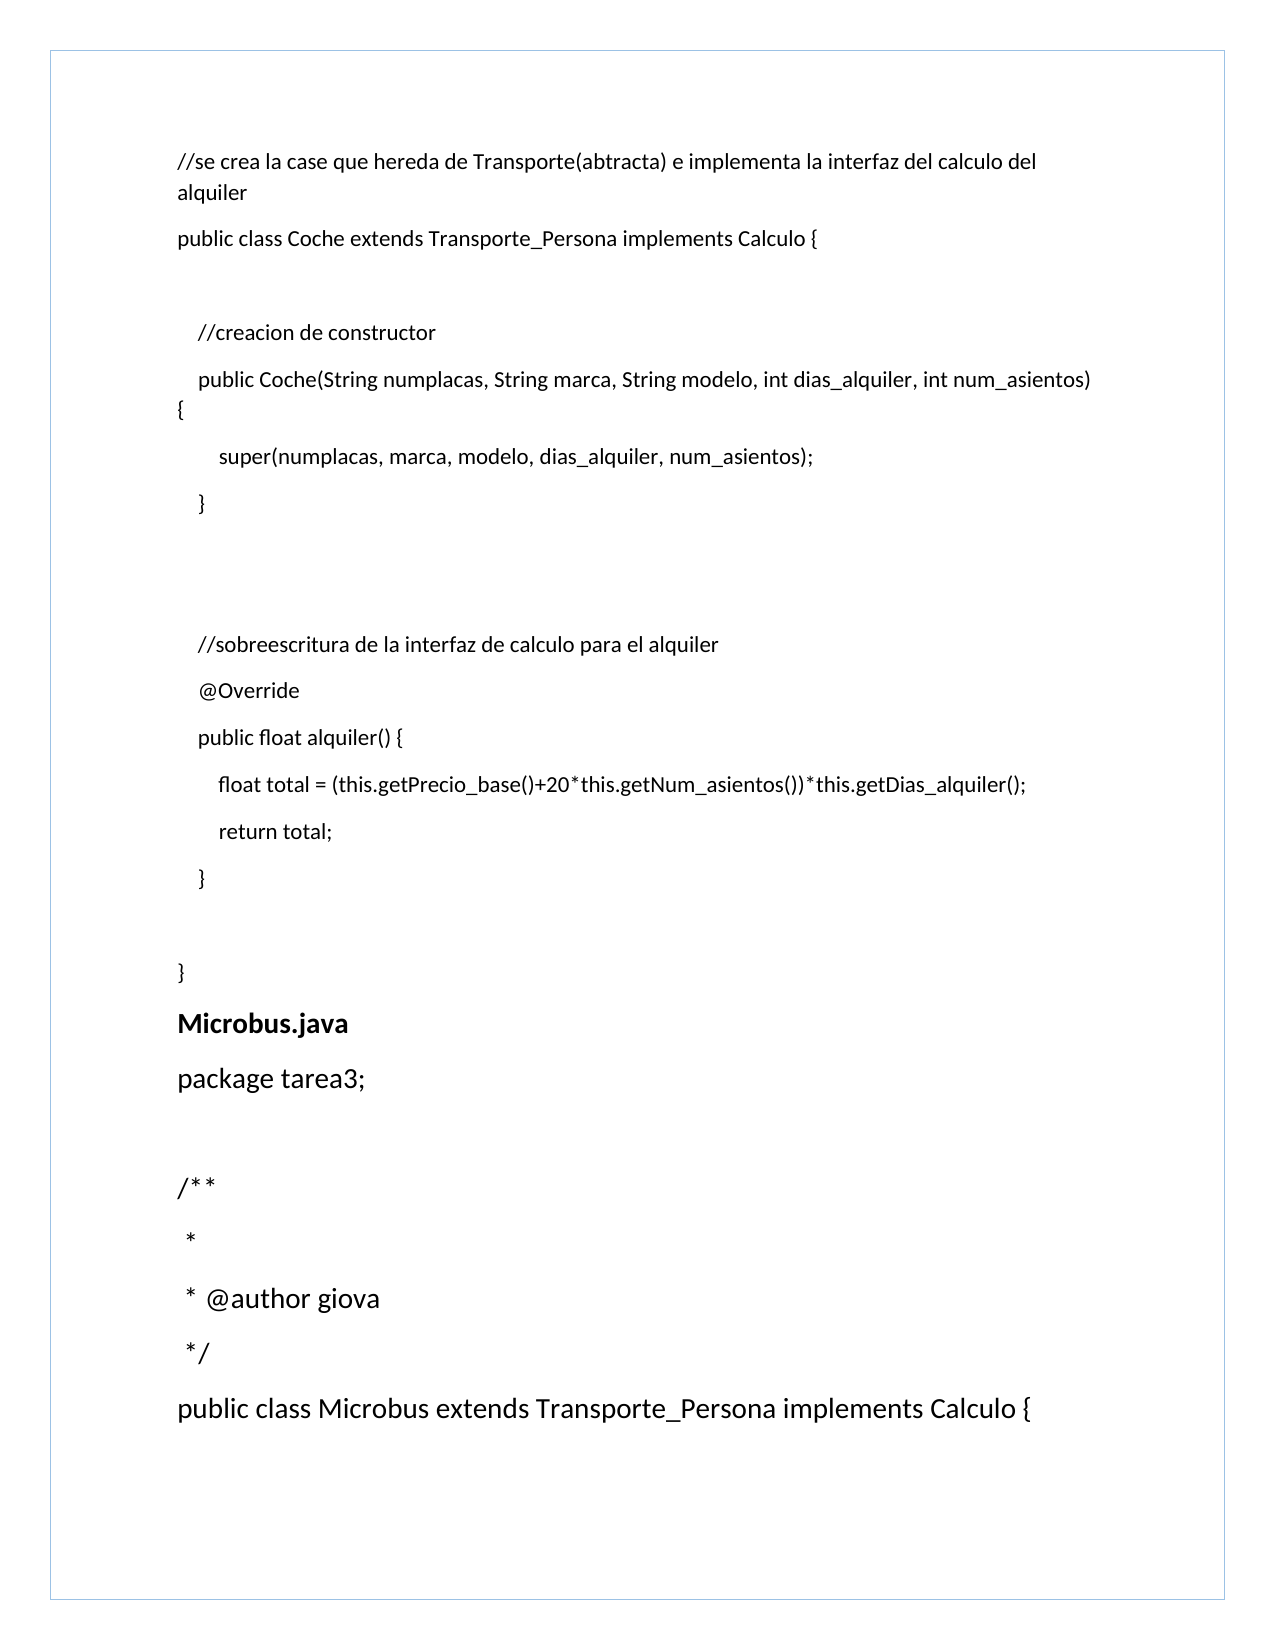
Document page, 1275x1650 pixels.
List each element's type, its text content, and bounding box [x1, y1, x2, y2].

text //se crea la case que hereda de Transporte(abtracta) e implementa la interfaz del calculo del alquiler [177, 147, 1098, 206]
text public class Microbus extends Transporte_Persona implements Calculo { [177, 1391, 1098, 1426]
text public class Coche extends Transporte_Persona implements Calculo { [177, 224, 1098, 253]
text } [177, 958, 1098, 986]
text @Override [177, 677, 1098, 705]
text package tarea3; [177, 1060, 1098, 1096]
text //creacion de constructor [177, 318, 1098, 346]
text //sobreescritura de la interfaz de calculo para el alquiler [177, 630, 1098, 658]
text } [177, 864, 1098, 892]
text float total = (this.getPrecio_base()+20*this.getNum_asientos())*this.getDias_alquiler(); [177, 770, 1098, 798]
text public float alquiler() { [177, 723, 1098, 752]
text /** [177, 1170, 1098, 1206]
text Microbus.java [177, 1005, 1098, 1040]
text * @author giova [177, 1280, 1098, 1316]
text public Coche(String numplacas, String marca, String modelo, int dias_alquiler, int num_asientos) { [177, 365, 1098, 423]
text */ [177, 1335, 1098, 1371]
text * [177, 1225, 1098, 1261]
text super(numplacas, marca, modelo, dias_alquiler, num_asientos); [177, 442, 1098, 470]
text } [177, 489, 1098, 517]
text return total; [177, 817, 1098, 845]
